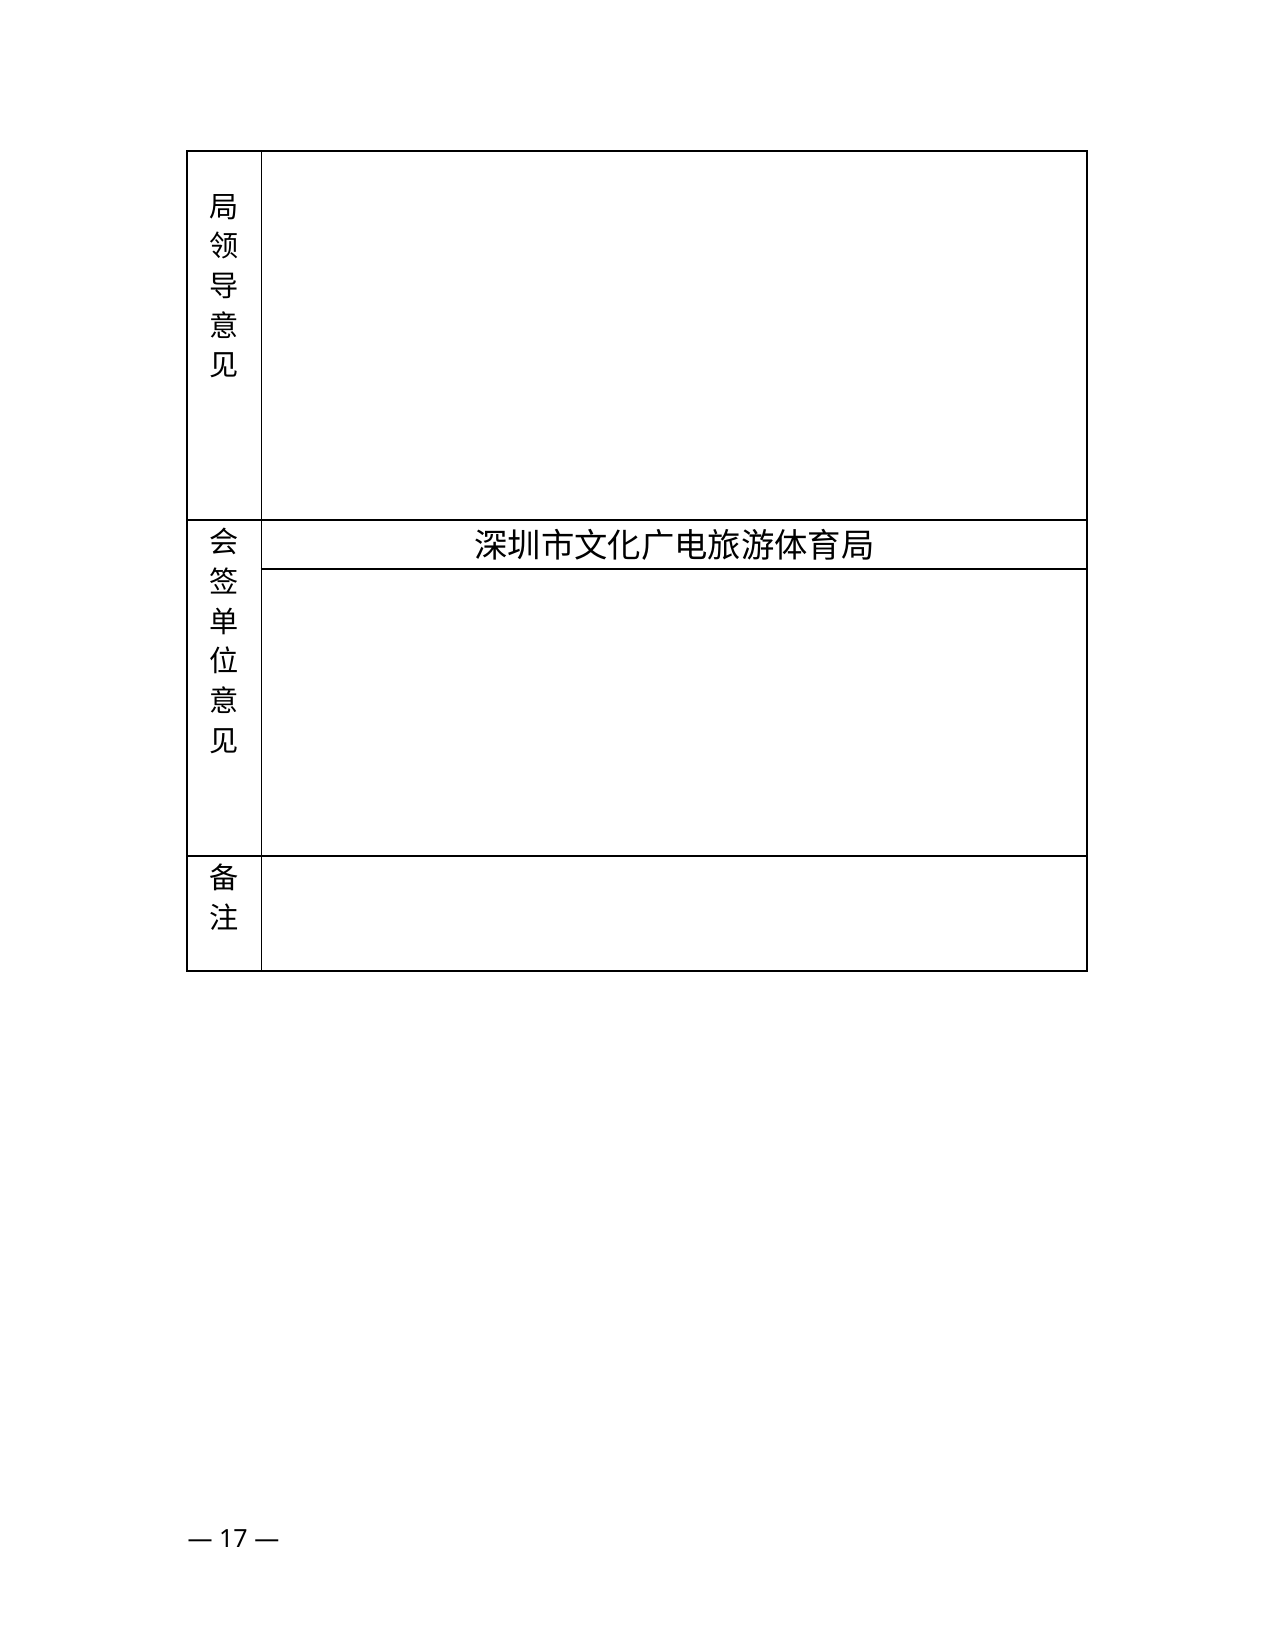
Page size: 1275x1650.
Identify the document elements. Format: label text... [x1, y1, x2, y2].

table_cell [262, 570, 1086, 855]
table_cell [262, 857, 1086, 970]
table_cell 局 领 导 意 见 [188, 152, 261, 519]
table_cell [262, 152, 1086, 519]
table_cell 深圳市文化广电旅游体育局 [262, 521, 1086, 568]
table_cell 备 注 [188, 857, 261, 970]
table_cell 会 签 单 位 意 见 [188, 521, 261, 855]
